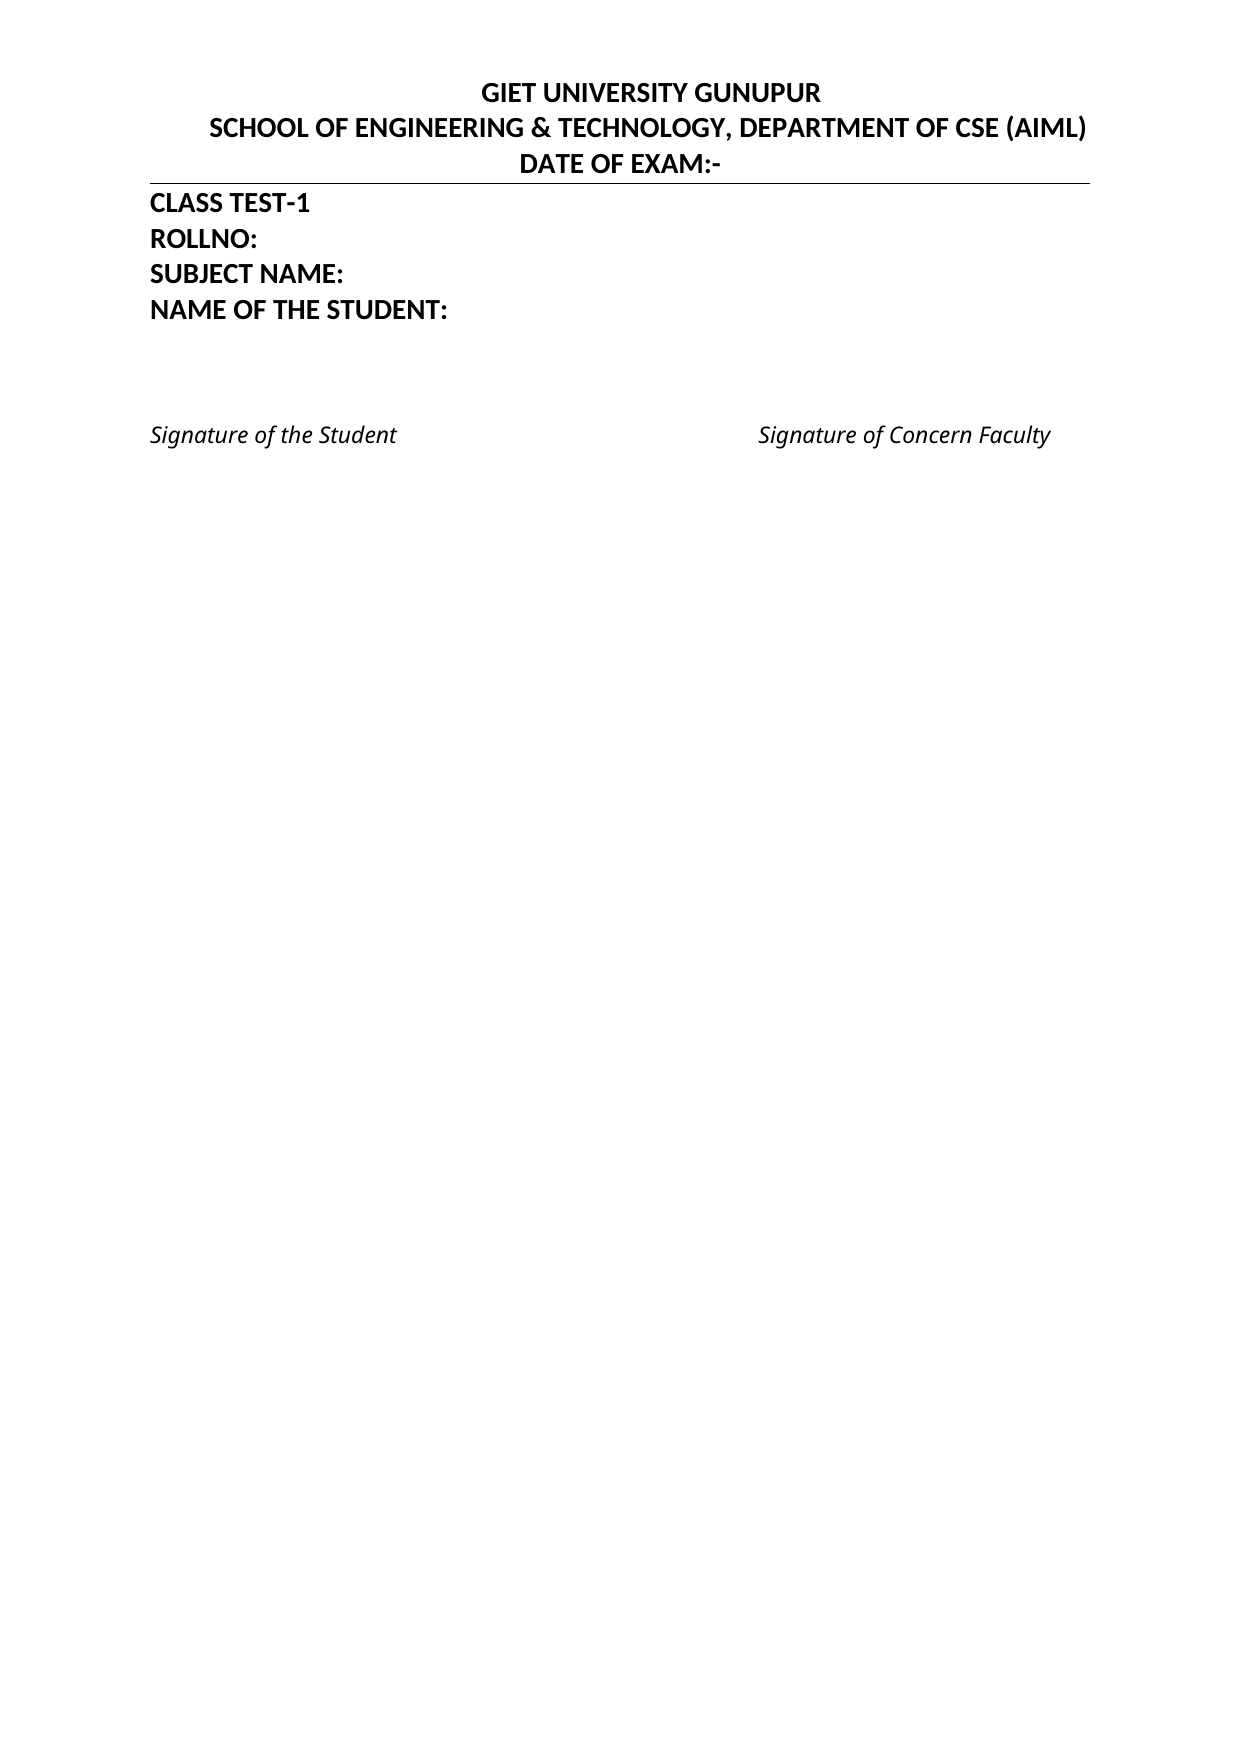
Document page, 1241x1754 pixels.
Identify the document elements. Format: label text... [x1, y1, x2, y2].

text Signature of the Student Signature of Concern Faculty [150, 419, 1090, 451]
